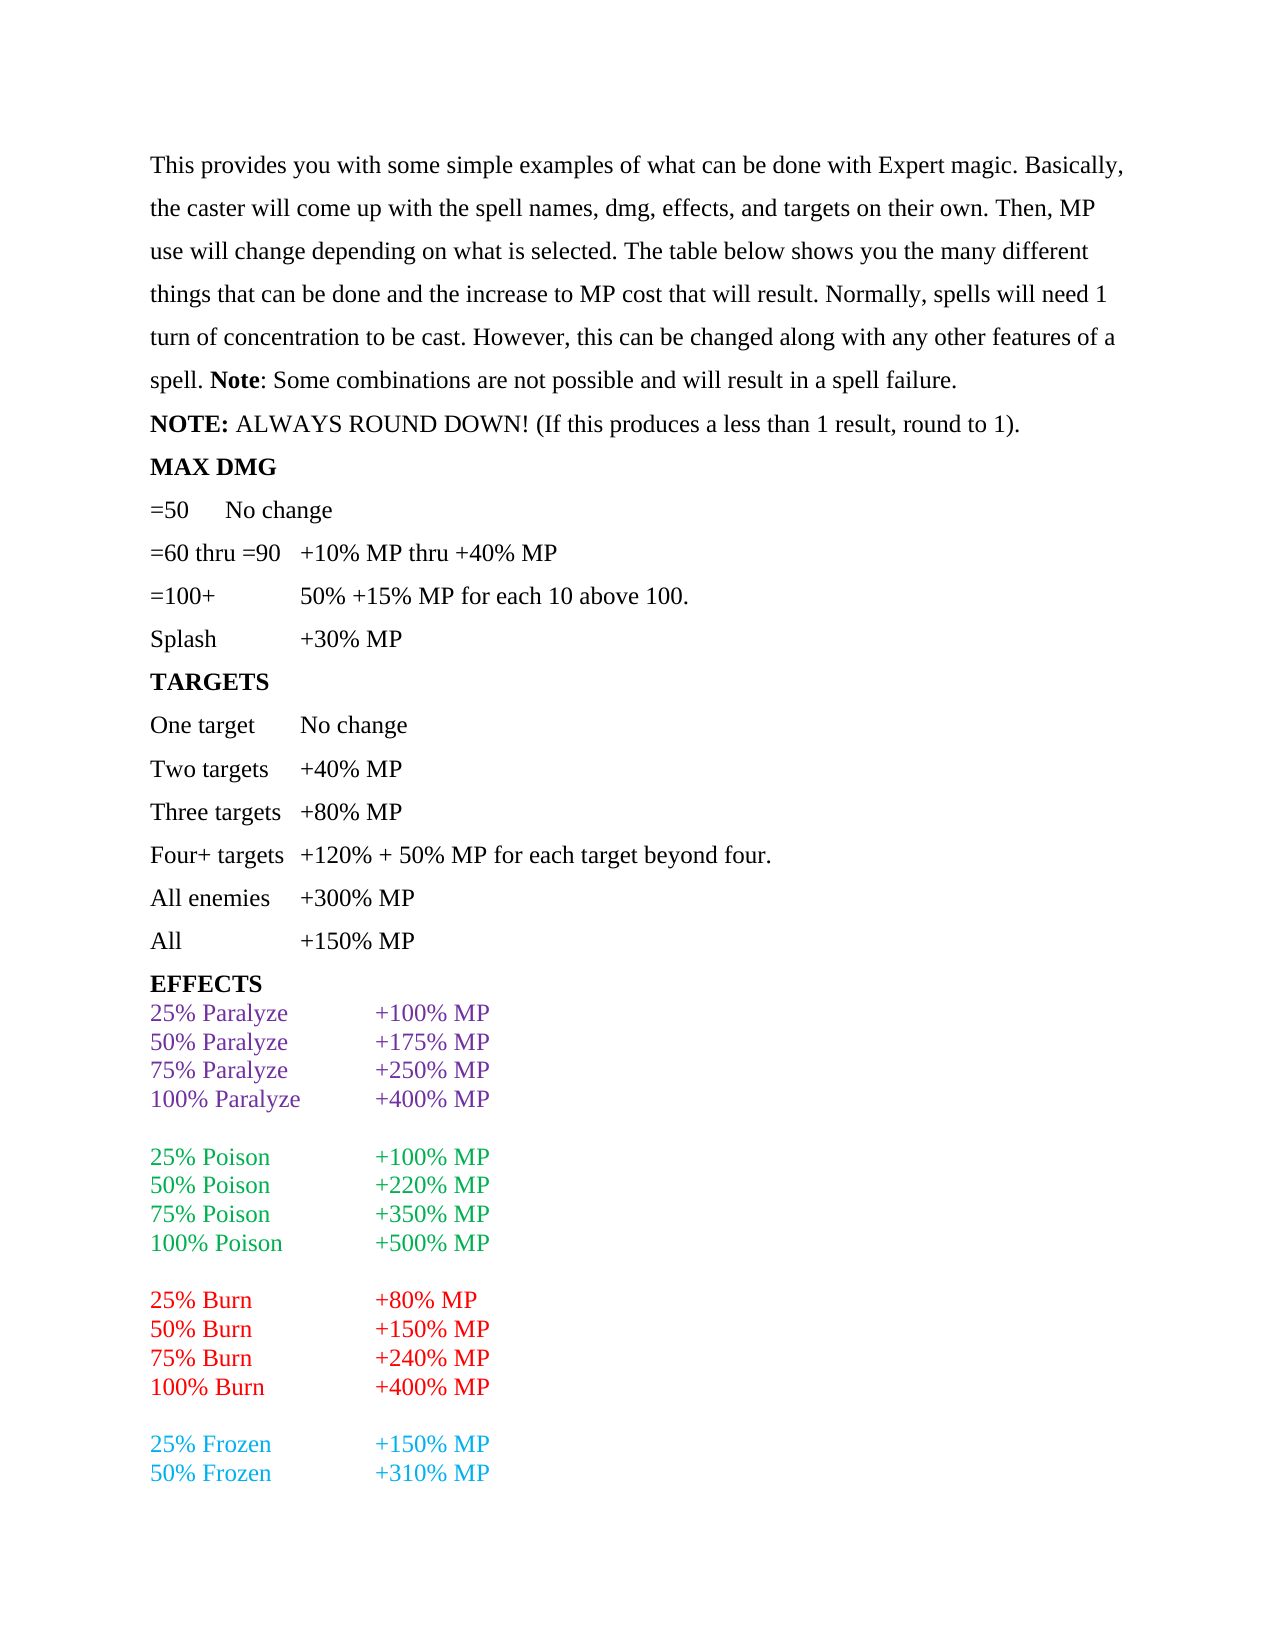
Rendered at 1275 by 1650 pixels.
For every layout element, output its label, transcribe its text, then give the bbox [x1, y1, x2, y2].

text This provides you with some simple examples of what can be done with Expert magic. Basically, the caster will come up with the spell names, dmg, effects, and targets on their own. Then, MP use will change depending on what is selected. The table below shows you the many different things that can be done and the increase to MP cost that will result. Normally, spells will need 1 turn of concentration to be cast. However, this can be changed along with any other features of a spell. Note: Some combinations are not possible and will result in a spell failure. [150, 150, 1125, 394]
text MAX DMG [150, 452, 1125, 481]
text 25% Frozen +150% MP [150, 1429, 1125, 1458]
text Two targets +40% MP [150, 754, 1125, 782]
text 25% Burn +80% MP [150, 1286, 1125, 1314]
text TARGETS [150, 667, 1125, 696]
text Three targets +80% MP [150, 797, 1125, 826]
text One target No change [150, 711, 1125, 739]
text All enemies +300% MP [150, 883, 1125, 912]
text 75% Paralyze +250% MP [150, 1056, 1125, 1084]
text 100% Paralyze +400% MP [150, 1084, 1125, 1113]
text Four+ targets +120% + 50% MP for each target beyond four. [150, 840, 1125, 869]
text 50% Poison +220% MP [150, 1171, 1125, 1199]
text EFFECTS [150, 969, 1125, 998]
text =60 thru =90 +10% MP thru +40% MP [150, 538, 1125, 567]
text =50 No change [150, 495, 1125, 524]
text 75% Burn +240% MP [150, 1343, 1125, 1372]
text All +150% MP [150, 926, 1125, 955]
text Splash +30% MP [150, 624, 1125, 653]
text 75% Poison +350% MP [150, 1199, 1125, 1228]
text 50% Frozen +310% MP [150, 1458, 1125, 1487]
text 100% Burn +400% MP [150, 1372, 1125, 1401]
text 50% Paralyze +175% MP [150, 1027, 1125, 1056]
text 25% Poison +100% MP [150, 1142, 1125, 1171]
text 25% Paralyze +100% MP [150, 998, 1125, 1027]
text =100+ 50% +15% MP for each 10 above 100. [150, 581, 1125, 610]
text NOTE: ALWAYS ROUND DOWN! (If this produces a less than 1 result, round to 1). [150, 409, 1125, 437]
text 100% Poison +500% MP [150, 1228, 1125, 1257]
text 50% Burn +150% MP [150, 1314, 1125, 1343]
